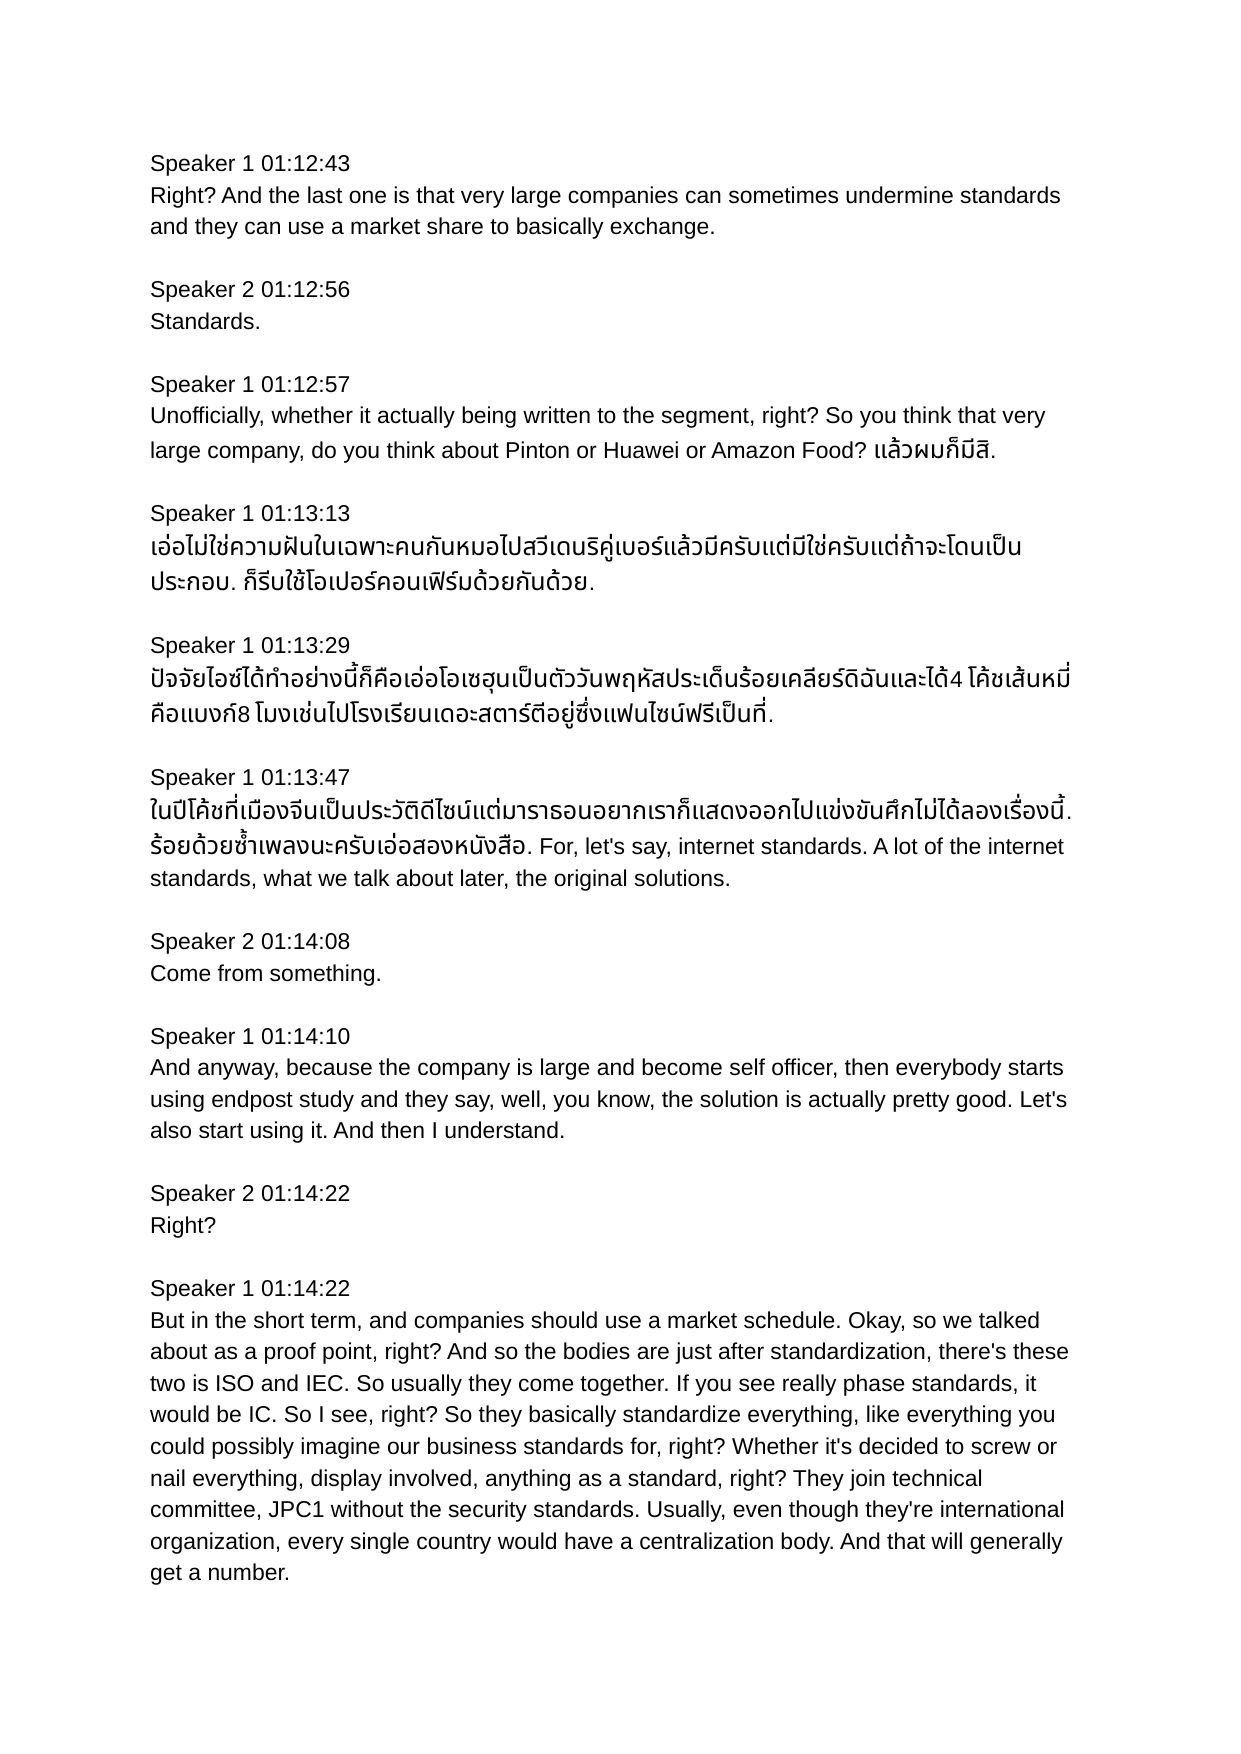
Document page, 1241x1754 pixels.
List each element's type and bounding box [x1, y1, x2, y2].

text [150, 150, 1090, 1586]
